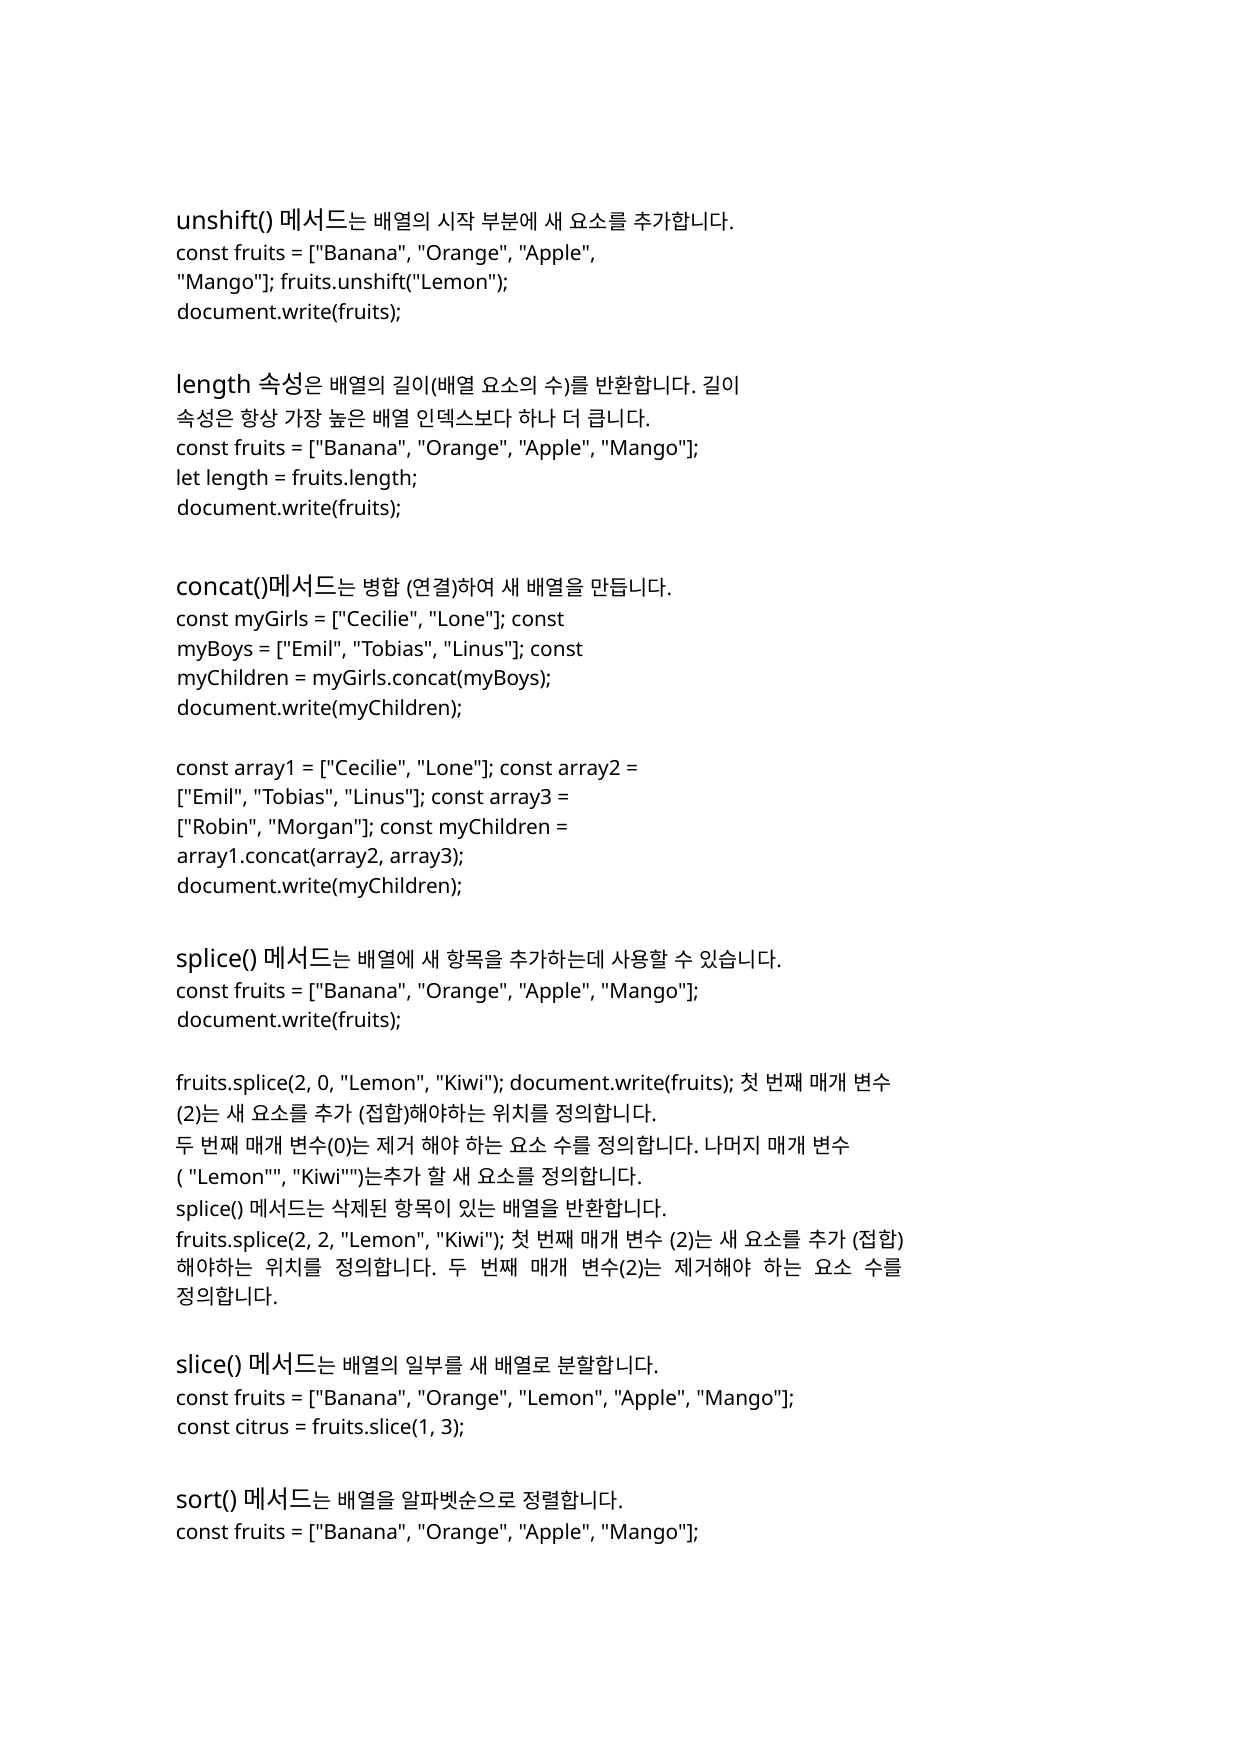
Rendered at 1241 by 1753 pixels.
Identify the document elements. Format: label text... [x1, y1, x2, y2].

text const fruits = ["Banana", "Orange", "Lemon", "Apple", "Mango"]; const citrus = fruits.slice(1, 3); [176, 1383, 841, 1441]
text const myGirls = ["Cecilie", "Lone"]; const myBoys = ["Emil", "Tobias", "Linus"]; const myChildren = myGirls.concat(myBoys); document.write(myChildren); [176, 604, 608, 721]
text const array1 = ["Cecilie", "Lone"]; const array2 = ["Emil", "Tobias", "Linus"]; const array3 = ["Robin", "Morgan"]; const myChildren = array1.concat(array2, array3); document.write(myChildren); [176, 753, 654, 899]
text fruits.splice(2, 2, "Lemon", "Kiwi"); 첫 번째 매개 변수 (2)는 새 요소를 추가 (접합)해야하는 위치를 정의합니다. 두 번째 매개 변수(2)는 제거해야 하는 요소 수를 정의합니다. [176, 1224, 903, 1311]
text unshift() 메서드는 배열의 시작 부분에 새 요소를 추가합니다. [176, 200, 1063, 236]
text fruits.splice(2, 0, "Lemon", "Kiwi"); document.write(fruits); 첫 번째 매개 변수 (2)는 새 요소를 추가 (접합)해야하는 위치를 정의합니다. [176, 1066, 903, 1128]
text 두 번째 매개 변수(0)는 제거 해야 하는 요소 수를 정의합니다. 나머지 매개 변수 ( "Lemon"", "Kiwi"")는추가 할 새 요소를 정의합니다. [176, 1129, 858, 1191]
text sort() 메서드는 배열을 알파벳순으로 정렬합니다. [176, 1479, 1063, 1516]
text length 속성은 배열의 길이(배열 요소의 수)를 반환합니다. 길이 속성은 항상 가장 높은 배열 인덱스보다 하나 더 큽니다. [176, 364, 798, 432]
text concat()메서드는 병합 (연결)하여 새 배열을 만듭니다. [176, 566, 1063, 602]
text let length = fruits.length; document.write(fruits); [176, 463, 632, 521]
text const fruits = ["Banana", "Orange", "Apple", "Mango"]; document.write(fruits); [176, 976, 921, 1034]
text slice() 메서드는 배열의 일부를 새 배열로 분할합니다. [176, 1345, 1063, 1381]
text const fruits = ["Banana", "Orange", "Apple", "Mango"]; fruits.unshift("Lemon"); document.write(fruits); [176, 238, 698, 325]
text const fruits = ["Banana", "Orange", "Apple", "Mango"]; [176, 433, 1063, 462]
text const fruits = ["Banana", "Orange", "Apple", "Mango"]; [176, 1517, 1063, 1546]
text splice() 메서드는 배열에 새 항목을 추가하는데 사용할 수 있습니다. [176, 938, 1063, 974]
text splice() 메서드는 삭제된 항목이 있는 배열을 반환합니다. [176, 1192, 1063, 1223]
